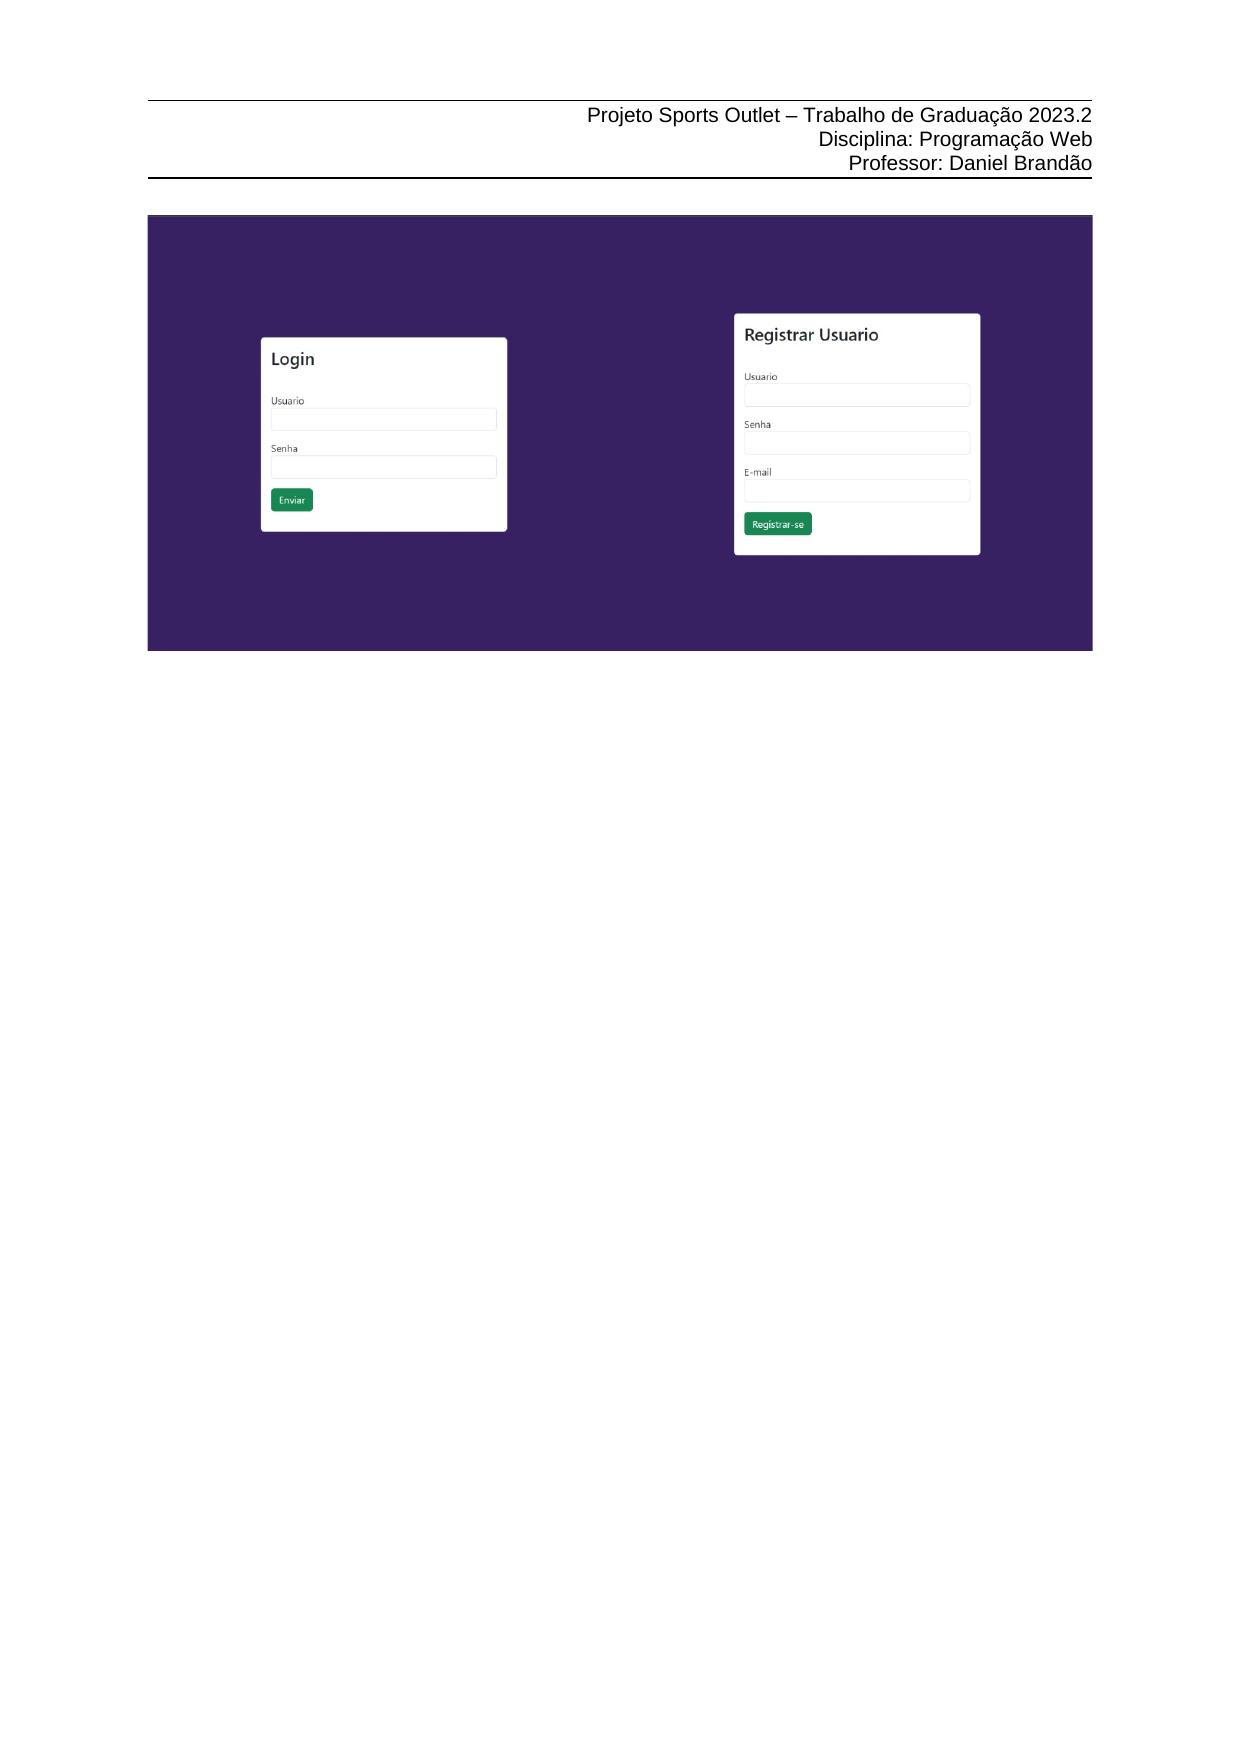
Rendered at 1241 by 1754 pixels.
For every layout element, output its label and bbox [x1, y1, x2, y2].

picture [147, 215, 1093, 651]
